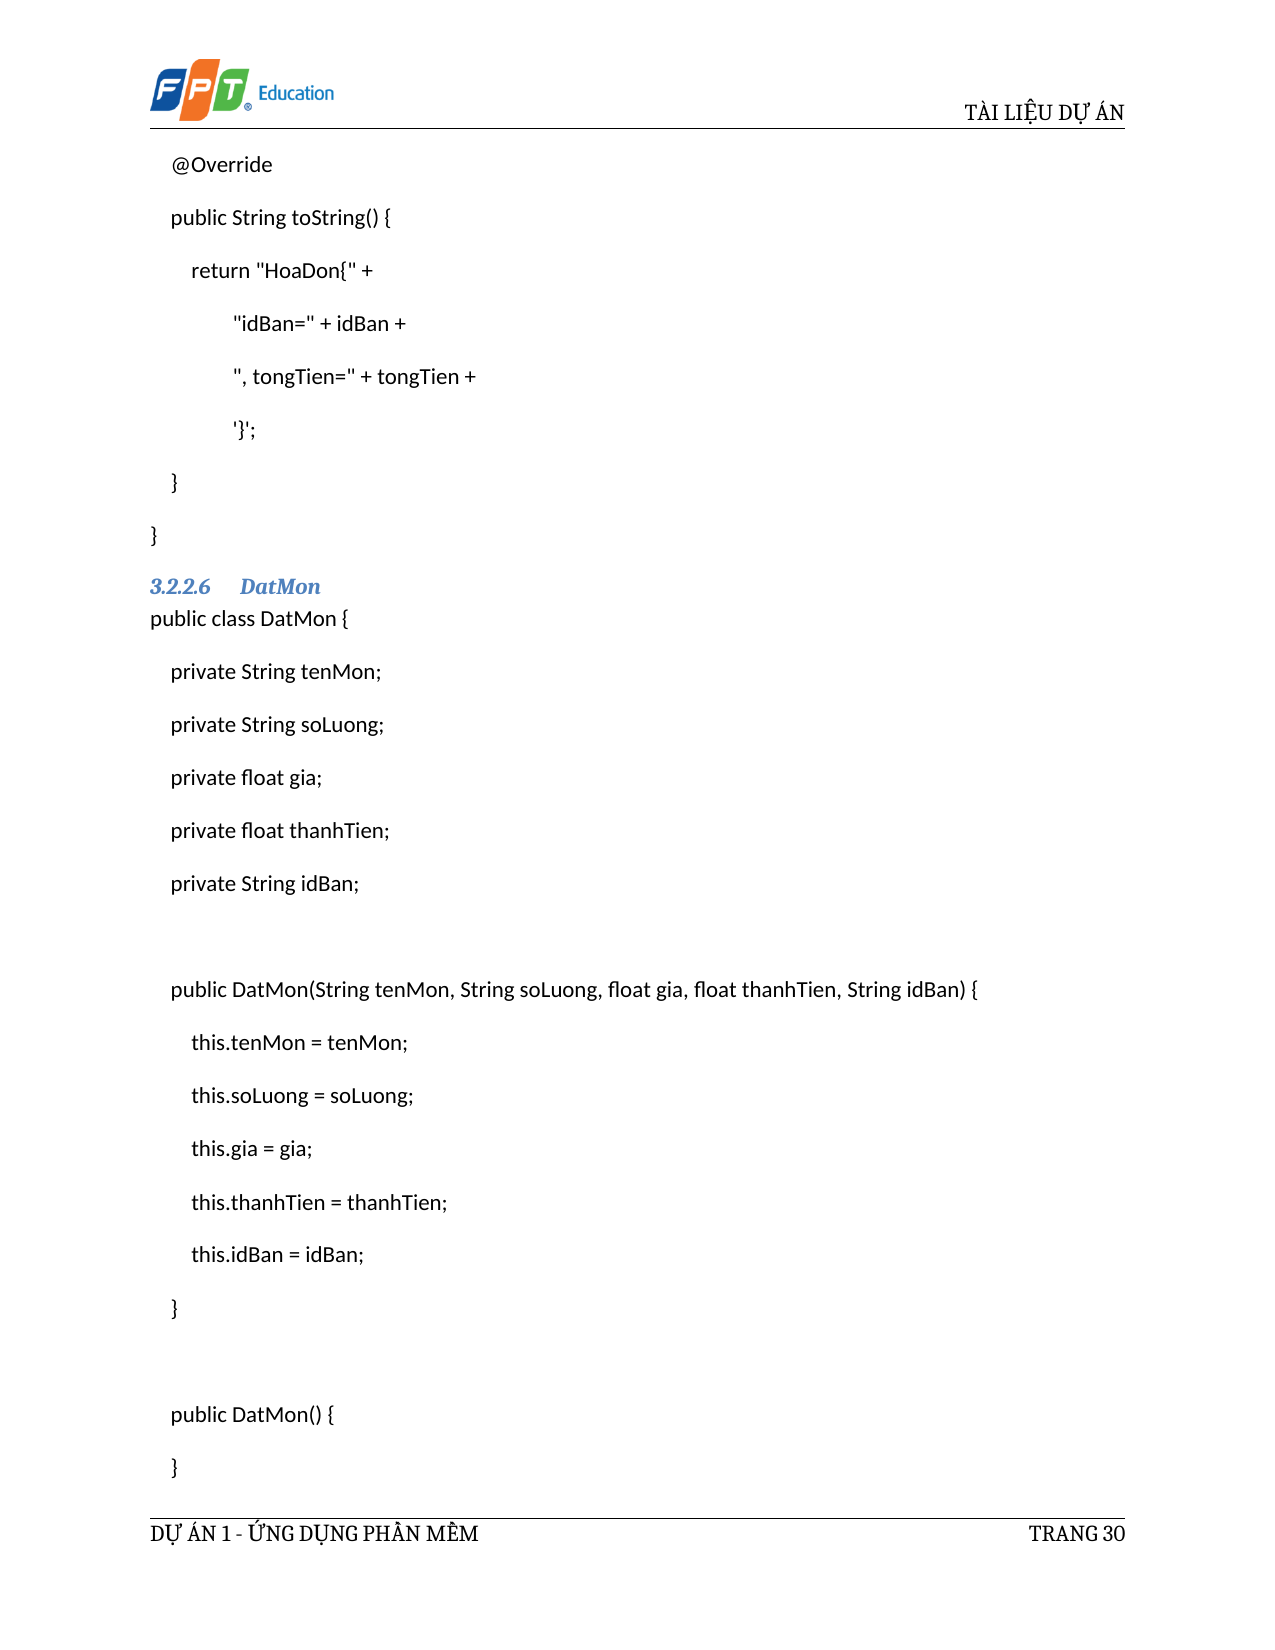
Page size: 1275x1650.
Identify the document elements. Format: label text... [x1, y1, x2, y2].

text } [150, 521, 1125, 549]
text return "HoaDon{" + [150, 256, 1125, 284]
text this.soLuong = soLuong; [150, 1082, 1125, 1109]
text private String tenMon; [150, 657, 1125, 685]
text this.thanhTien = thanhTien; [150, 1188, 1125, 1216]
text public DatMon() { [150, 1400, 1125, 1428]
text public DatMon(String tenMon, String soLuong, float gia, float thanhTien, String idBan) { [150, 976, 1125, 1003]
text public String toString() { [150, 203, 1125, 231]
text this.gia = gia; [150, 1134, 1125, 1163]
text } [150, 468, 1125, 496]
text public class DatMon { [150, 604, 1125, 632]
text } [150, 1453, 1125, 1481]
text private String idBan; [150, 869, 1125, 897]
text '}'; [150, 415, 1125, 443]
text this.tenMon = tenMon; [150, 1028, 1125, 1057]
text @Override [150, 150, 1125, 178]
text this.idBan = idBan; [150, 1241, 1125, 1269]
subtitle DatMon [150, 574, 1125, 601]
text private float thanhTien; [150, 816, 1125, 844]
text ", tongTien=" + tongTien + [150, 362, 1125, 390]
text private String soLuong; [150, 710, 1125, 738]
text } [150, 1294, 1125, 1322]
picture [150, 59, 336, 121]
text private float gia; [150, 763, 1125, 791]
text "idBan=" + idBan + [150, 309, 1125, 337]
